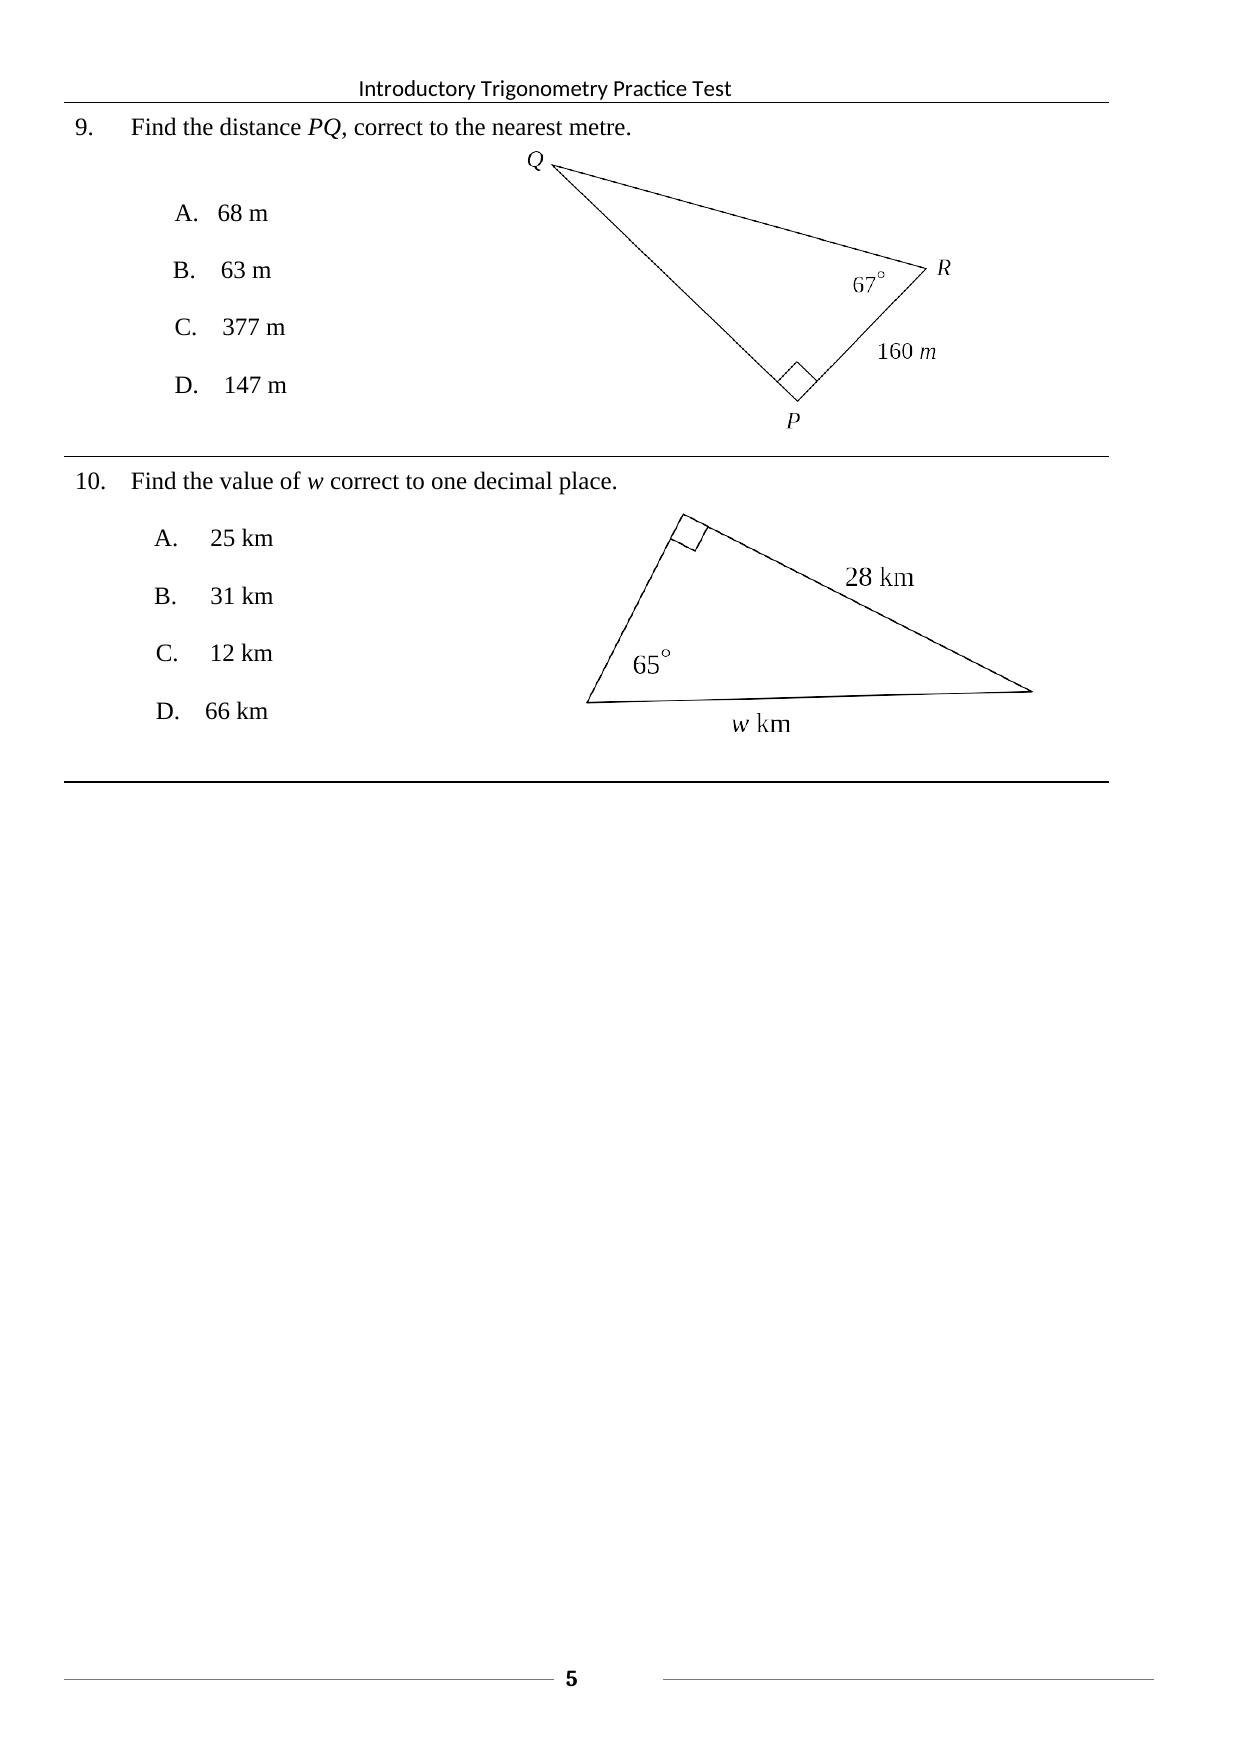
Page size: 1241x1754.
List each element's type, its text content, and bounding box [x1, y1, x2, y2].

table_cell Find the value of w correct to one decimal place. 25 km 31 km C. 12 km D. 66 km [119, 457, 1109, 781]
table_cell 9. [64, 103, 119, 456]
table_cell 10. [64, 457, 119, 781]
table_cell Find the distance PQ, correct to the nearest metre. A. 68 m B. 63 m C. 377 m D. 147 m [119, 103, 1109, 456]
